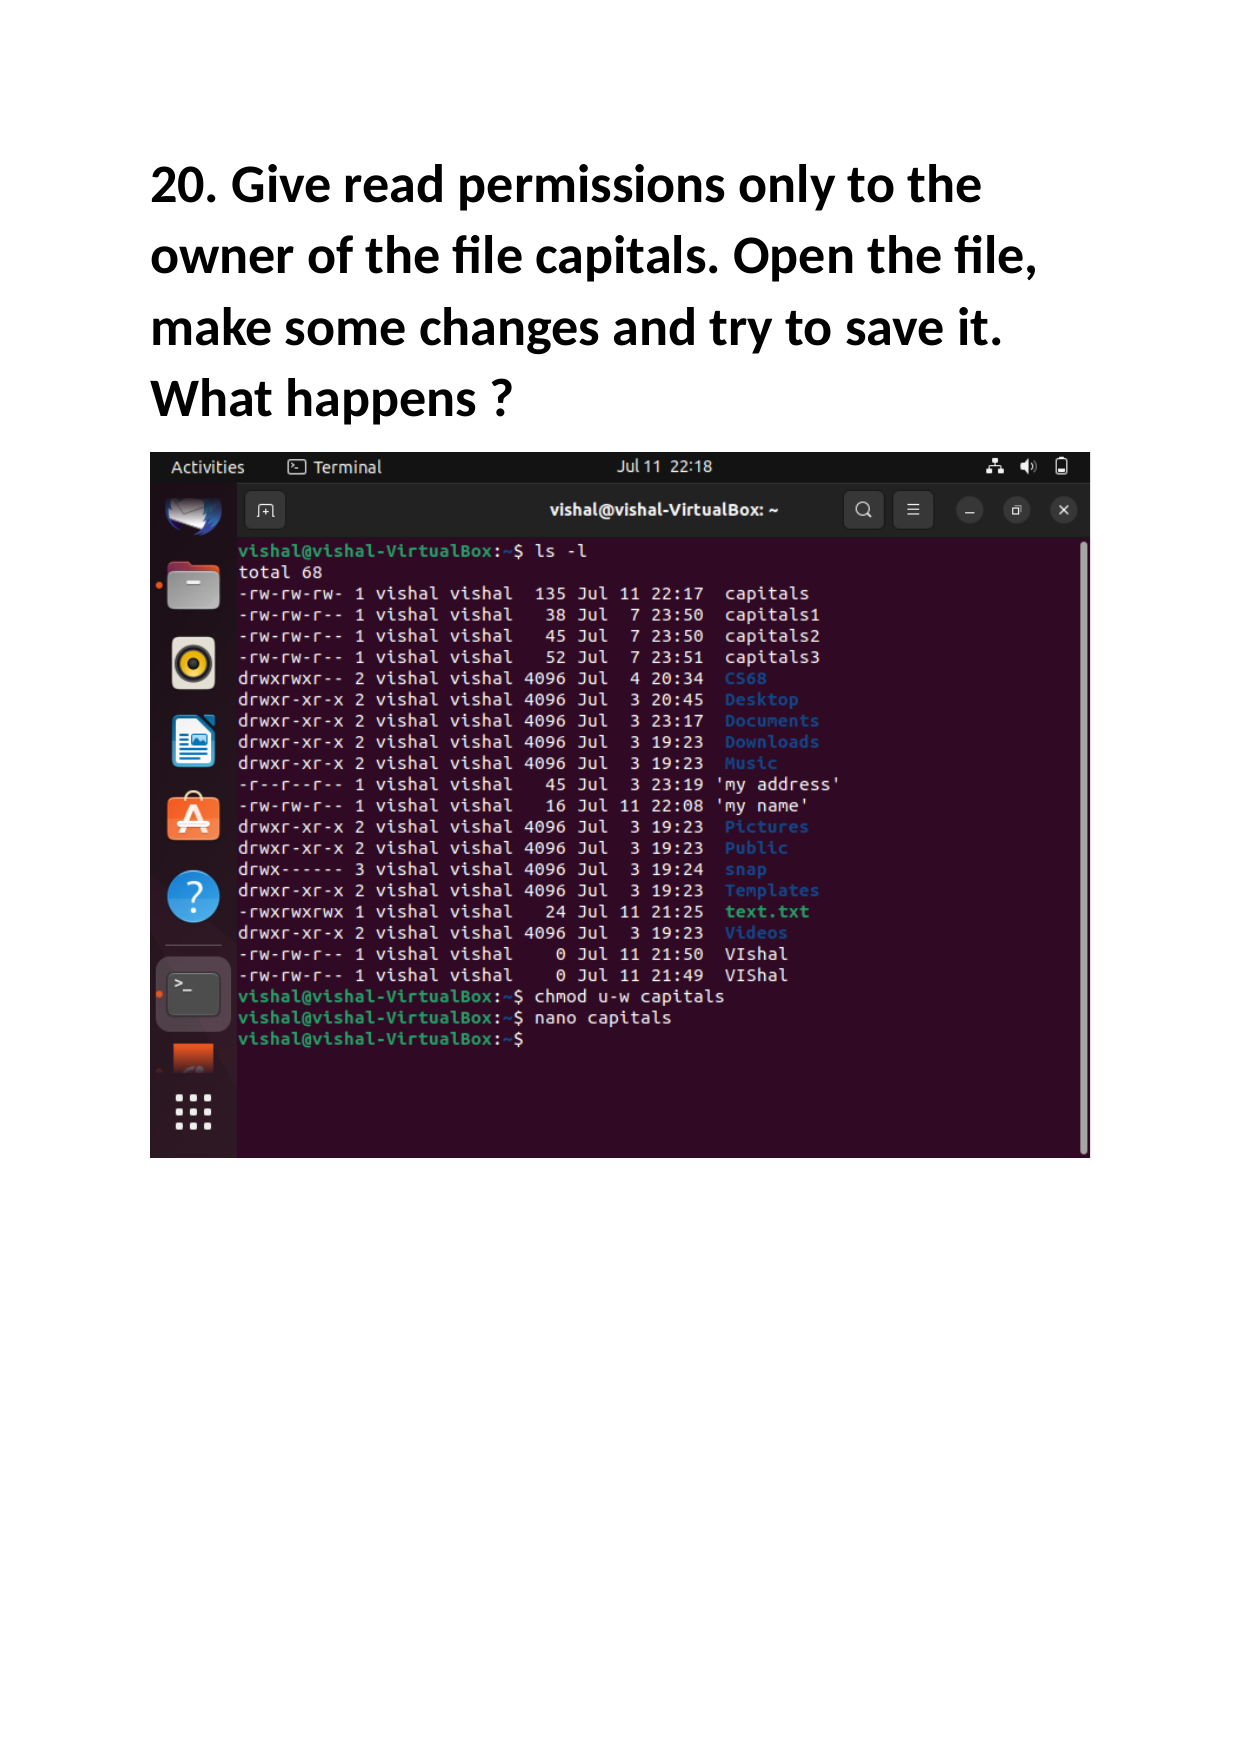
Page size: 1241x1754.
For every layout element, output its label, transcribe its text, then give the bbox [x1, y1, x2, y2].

text 20. Give read permissions only to the owner of the file capitals. Open the file, make some changes and try to save it. What happens ? [150, 150, 1090, 430]
picture [150, 452, 1091, 1158]
